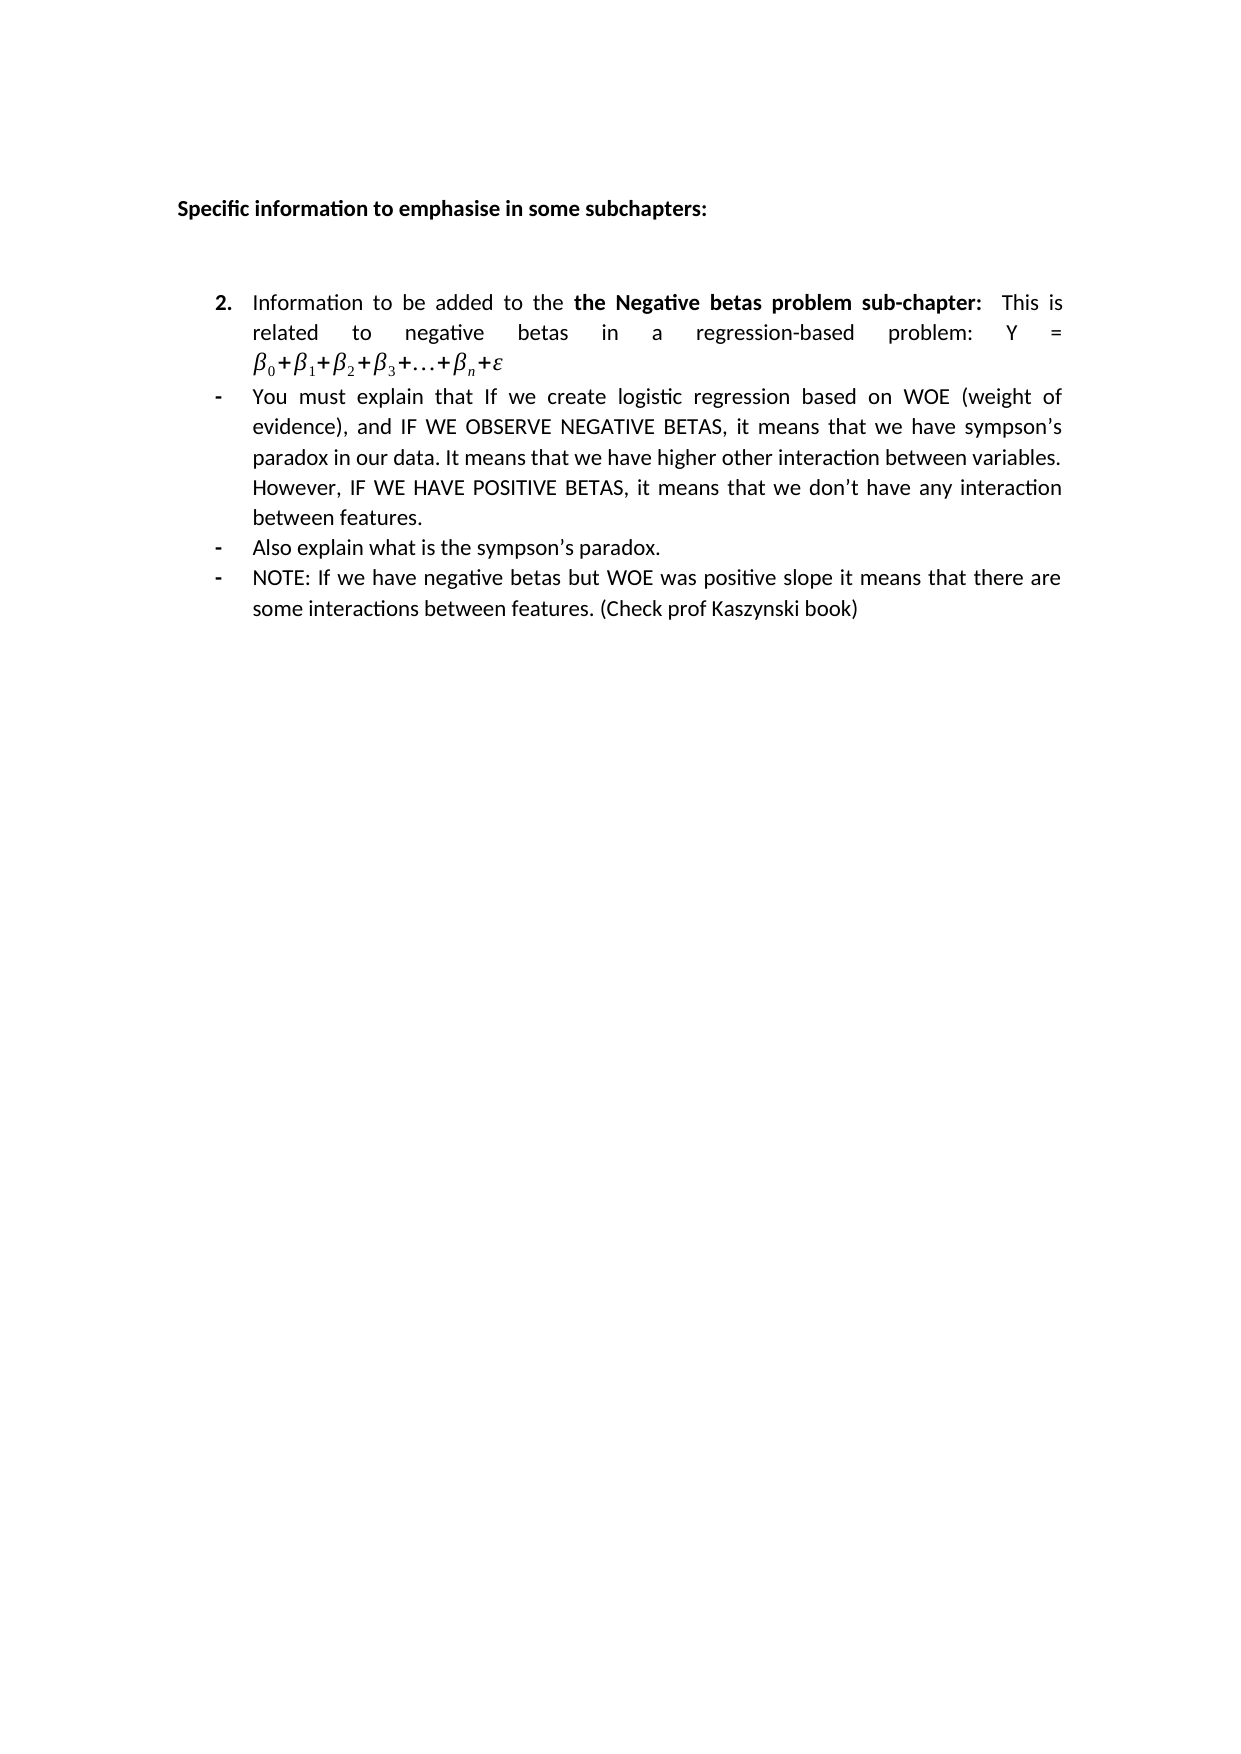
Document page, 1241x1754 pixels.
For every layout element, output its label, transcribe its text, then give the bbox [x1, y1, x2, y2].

list Information to be added to the the Negative betas problem sub-chapter: This is related to negative betas in a regression-based problem: Y = [215, 288, 1063, 380]
text Specific information to emphasise in some subchapters: [177, 194, 1063, 222]
list You must explain that If we create logistic regression based on WOE (weight of evidence), and IF WE OBSERVE NEGATIVE BETAS, it means that we have sympson’s paradox in our data. It means that we have higher other interaction between variables. However, IF WE HAVE POSITIVE BETAS, it means that we don’t have any interaction between features. [215, 382, 1063, 531]
list NOTE: If we have negative betas but WOE was positive slope it means that there are some interactions between features. (Check prof Kaszynski book) [215, 563, 1063, 622]
list Also explain what is the sympson’s paradox. [215, 533, 1063, 561]
